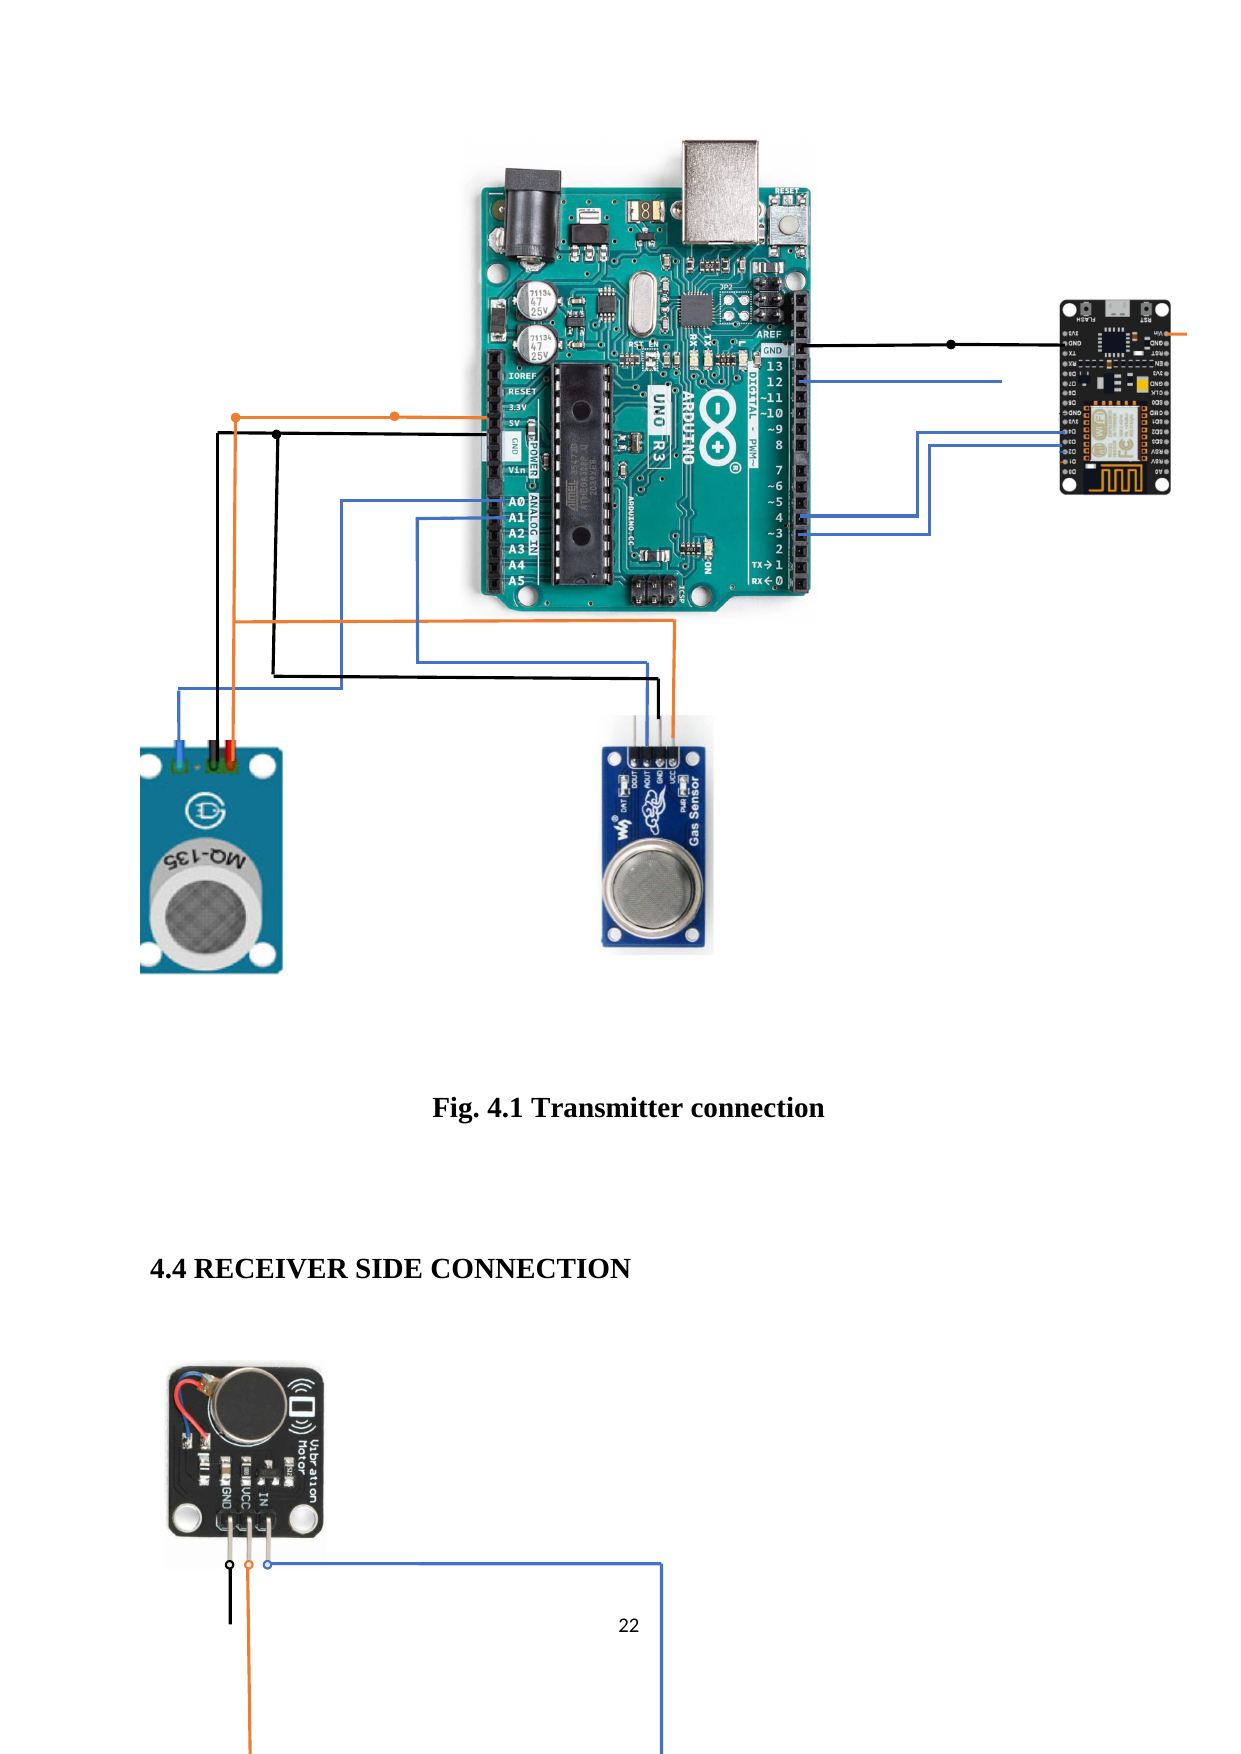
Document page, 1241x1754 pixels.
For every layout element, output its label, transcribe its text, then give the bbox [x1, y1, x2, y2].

text 4.4 RECEIVER SIDE CONNECTION [150, 1251, 1107, 1284]
picture [164, 1360, 327, 1570]
text Fig. 4.1 Transmitter connection [150, 1090, 1107, 1124]
picture [1058, 298, 1171, 498]
picture [597, 715, 714, 955]
picture [140, 740, 296, 989]
picture [460, 138, 818, 624]
picture [270, 1566, 327, 1570]
